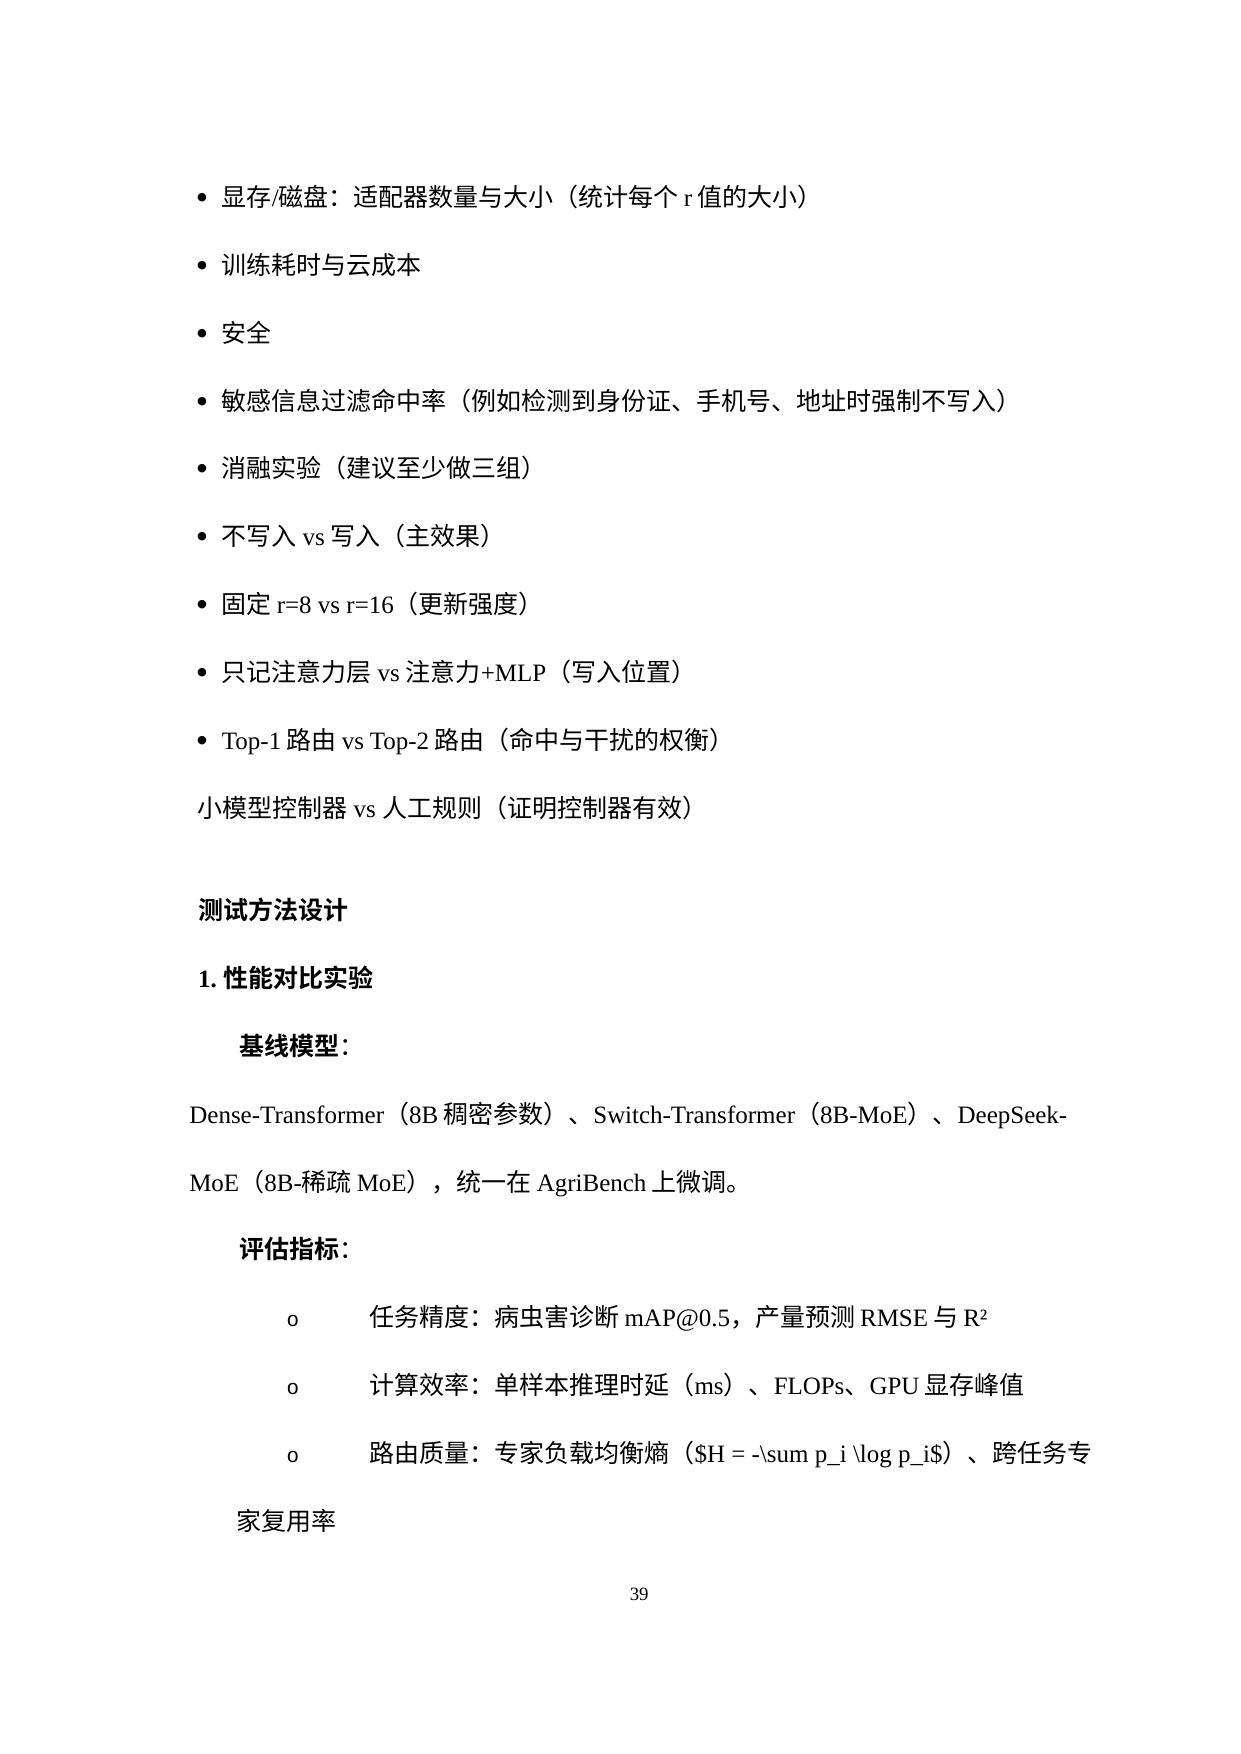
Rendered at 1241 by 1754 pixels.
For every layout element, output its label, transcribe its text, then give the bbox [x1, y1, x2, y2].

list Top-1路由 vs Top-2路由（命中与干扰的权衡） [148, 705, 1092, 773]
list 固定r=8 vs r=16（更新强度） [148, 569, 1092, 637]
text 1. 性能对比实验 [148, 942, 1092, 1010]
list 计算效率：单样本推理时延（ms）、FLOPs、GPU显存峰值 [236, 1350, 1092, 1418]
list 不写入 vs 写入（主效果） [148, 501, 1092, 569]
list 安全 [148, 297, 1092, 365]
text 评估指标： [189, 1214, 1092, 1282]
list 路由质量：专家负载均衡熵（$H = -\sum p_i \log p_i$）、跨任务专家复用率 [236, 1418, 1092, 1554]
text 测试方法设计 [148, 874, 1092, 942]
text 基线模型： Dense-Transformer（8B稠密参数）、Switch-Transformer（8B-MoE）、DeepSeek-MoE（8B-稀疏MoE），统一在AgriBench上微调。 [189, 1010, 1092, 1214]
list 显存/磁盘：适配器数量与大小（统计每个r值的大小） [148, 161, 1092, 229]
list 消融实验（建议至少做三组） [148, 433, 1092, 501]
list 敏感信息过滤命中率（例如检测到身份证、手机号、地址时强制不写入） [148, 365, 1092, 433]
list 任务精度：病虫害诊断mAP@0.5，产量预测RMSE与R² [236, 1282, 1092, 1350]
list 训练耗时与云成本 [148, 229, 1092, 297]
text 小模型控制器 vs 人工规则（证明控制器有效） [148, 773, 1092, 841]
list 只记注意力层 vs 注意力+MLP（写入位置） [148, 637, 1092, 705]
